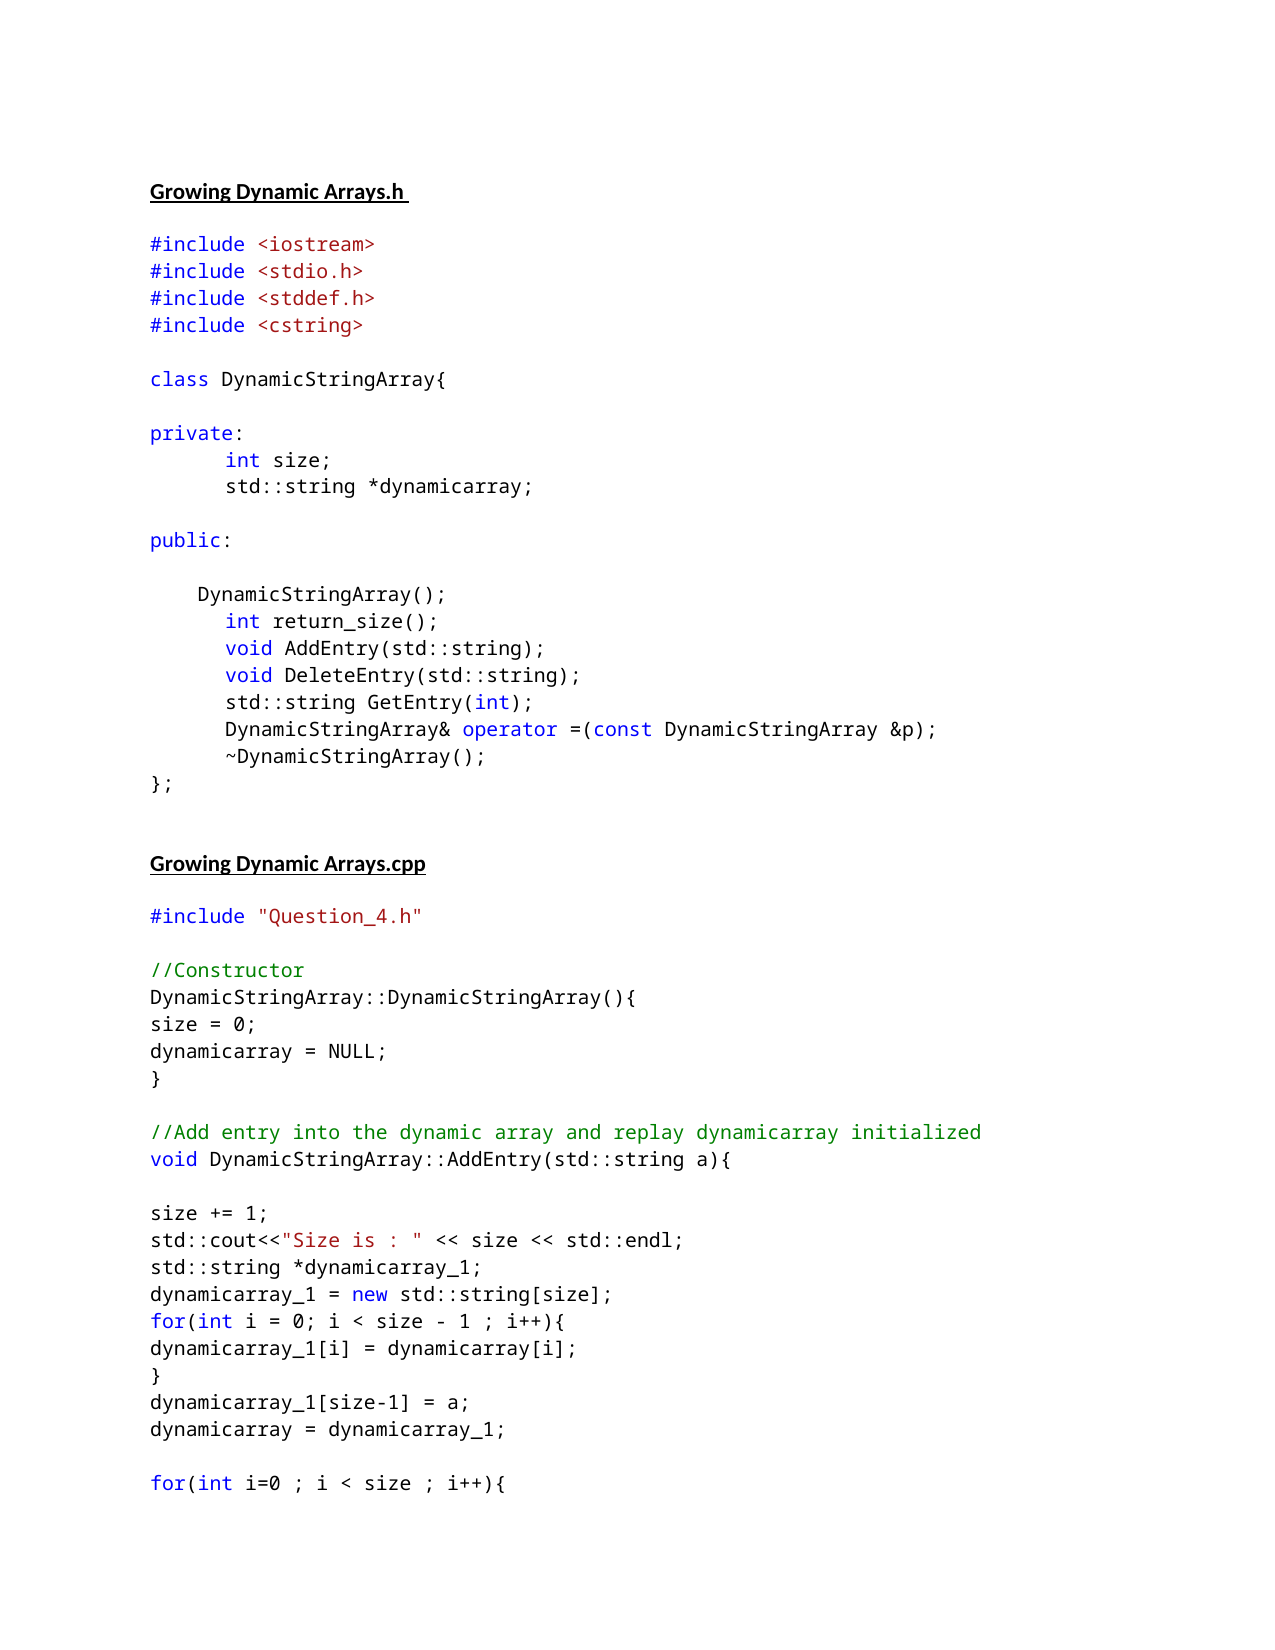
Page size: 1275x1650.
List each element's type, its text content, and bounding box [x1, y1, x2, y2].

text dynamicarray = dynamicarray_1; [150, 1415, 1125, 1442]
text } [150, 1064, 1125, 1091]
text }; [150, 769, 1125, 797]
text #include <iostream> [150, 230, 1125, 257]
text Growing Dynamic Arrays.cpp [150, 849, 1125, 878]
text std::string GetEntry(int); [150, 689, 1125, 716]
text dynamicarray_1 = new std::string[size]; [150, 1280, 1125, 1307]
text dynamicarray_1[i] = dynamicarray[i]; [150, 1334, 1125, 1361]
text DynamicStringArray& operator =(const DynamicStringArray &p); [150, 716, 1125, 743]
text void AddEntry(std::string); [150, 635, 1125, 662]
text int return_size(); [150, 608, 1125, 635]
text //Add entry into the dynamic array and replay dynamicarray initialized [150, 1118, 1125, 1145]
text size += 1; [150, 1199, 1125, 1226]
text DynamicStringArray(); [150, 581, 1125, 608]
text #include "Question_4.h" [150, 903, 1125, 929]
text #include <stddef.h> [150, 284, 1125, 311]
text DynamicStringArray::DynamicStringArray(){ [150, 983, 1125, 1011]
text int size; [150, 446, 1125, 473]
text } [150, 1361, 1125, 1388]
text ~DynamicStringArray(); [150, 743, 1125, 769]
text #include <cstring> [150, 311, 1125, 338]
text void DeleteEntry(std::string); [150, 662, 1125, 689]
text std::cout<<"Size is : " << size << std::endl; [150, 1226, 1125, 1253]
text dynamicarray = NULL; [150, 1037, 1125, 1064]
text for(int i=0 ; i < size ; i++){ [150, 1469, 1125, 1496]
text std::string *dynamicarray_1; [150, 1253, 1125, 1280]
text for(int i = 0; i < size - 1 ; i++){ [150, 1307, 1125, 1334]
text #include <stdio.h> [150, 257, 1125, 284]
text Growing Dynamic Arrays.h [150, 177, 1125, 205]
text size = 0; [150, 1011, 1125, 1037]
text dynamicarray_1[size-1] = a; [150, 1388, 1125, 1415]
text private: [150, 419, 1125, 446]
text public: [150, 527, 1125, 554]
text class DynamicStringArray{ [150, 365, 1125, 392]
text void DynamicStringArray::AddEntry(std::string a){ [150, 1145, 1125, 1172]
text //Constructor [150, 957, 1125, 983]
text std::string *dynamicarray; [150, 473, 1125, 500]
